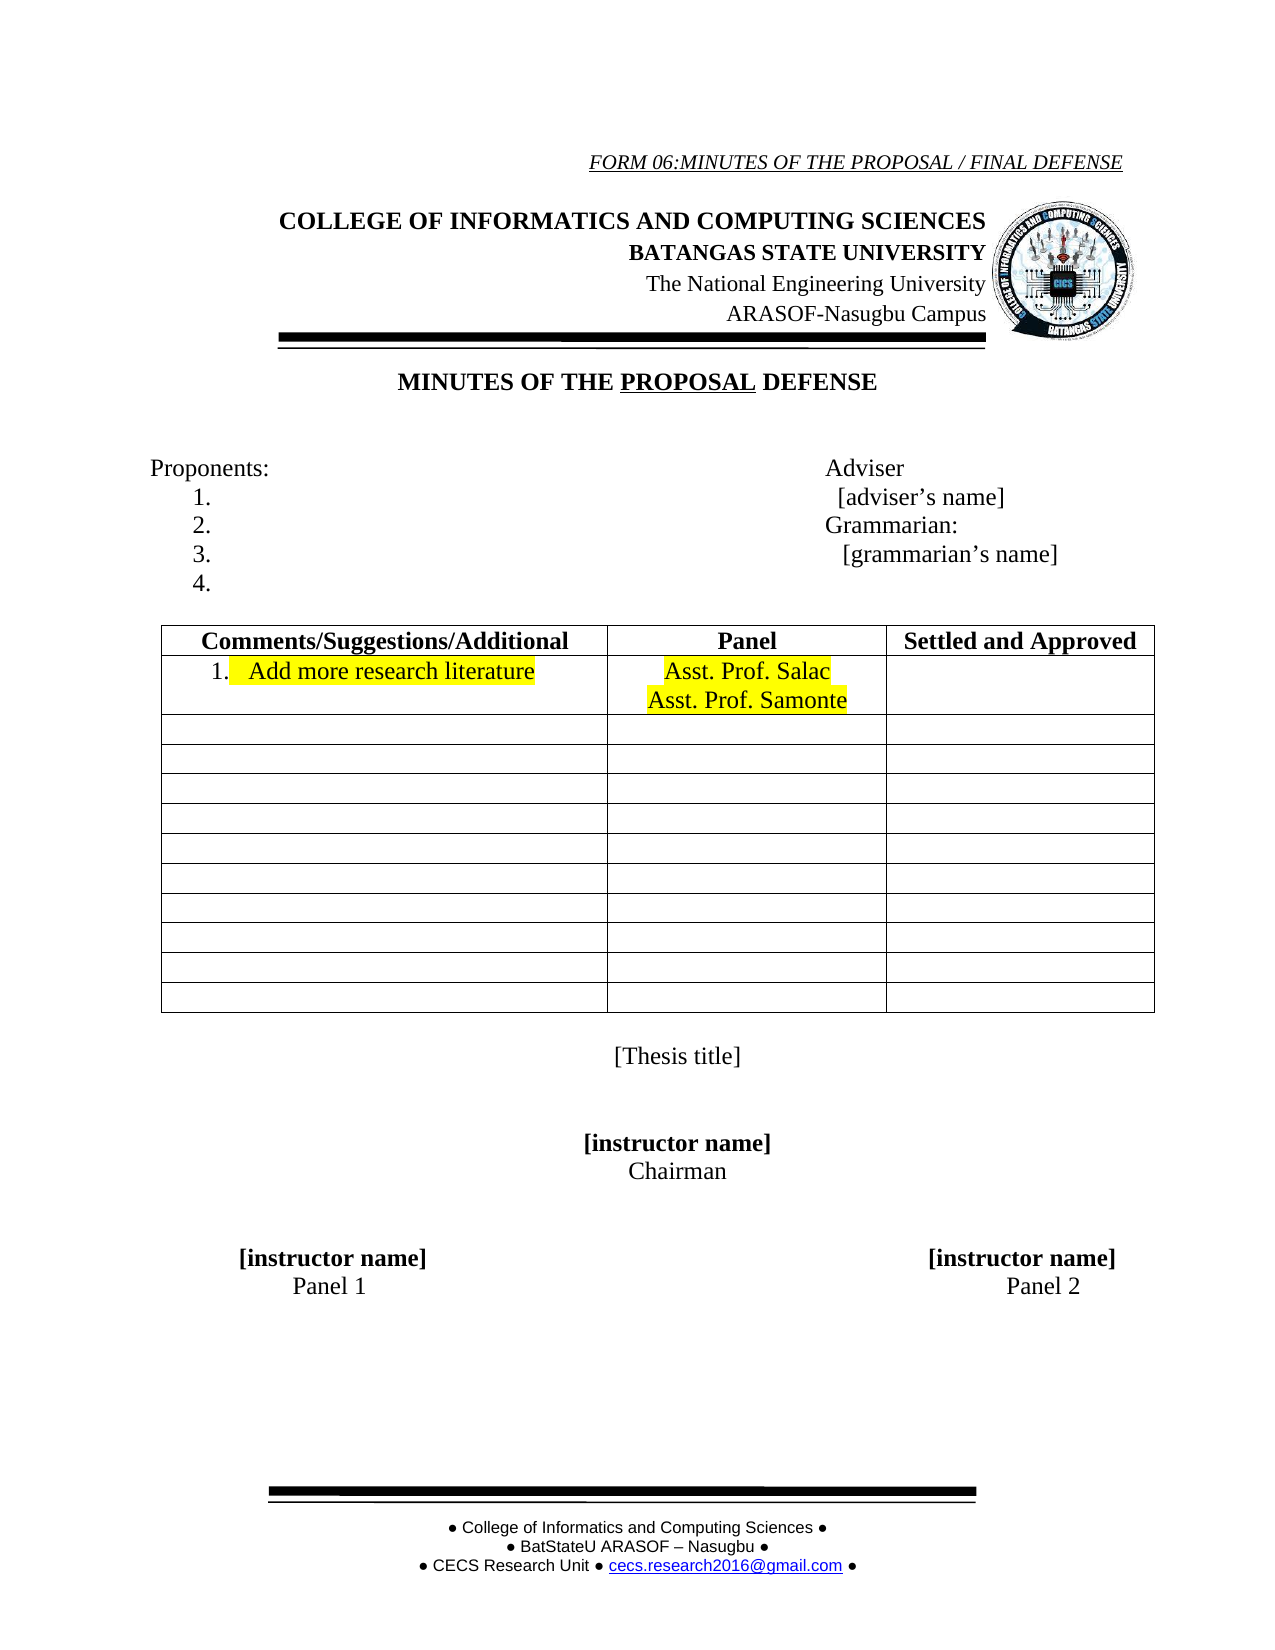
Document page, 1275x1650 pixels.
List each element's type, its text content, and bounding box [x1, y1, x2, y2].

text [instructor name] [230, 1128, 1125, 1156]
text [Thesis title] [230, 1041, 1125, 1070]
table_header Panel [608, 626, 886, 655]
table_cell [162, 834, 607, 863]
text [instructor name] [instructor name] [230, 1243, 1125, 1271]
table_cell [162, 894, 607, 922]
table_cell Add more research literature [162, 656, 607, 714]
table_cell [162, 983, 607, 1012]
table_cell [887, 715, 1154, 743]
table_cell [608, 894, 886, 922]
table_cell [608, 745, 886, 773]
table_cell [162, 804, 607, 833]
table_cell [887, 834, 1154, 863]
table_cell [162, 923, 607, 952]
table_cell [608, 715, 886, 743]
table_cell [608, 804, 886, 833]
table_cell [887, 804, 1154, 833]
text FORM 06:MINUTES OF THE PROPOSAL / FINAL DEFENSE [150, 150, 1125, 174]
table_cell [608, 864, 886, 892]
list Grammarian: [192, 510, 1125, 539]
table_cell Asst. Prof. Salac Asst. Prof. Samonte [608, 656, 664, 714]
picture [980, 190, 1143, 353]
list [adviser’s name] [192, 482, 1125, 510]
list [grammarian’s name] [192, 539, 1125, 568]
table_cell Asst. Prof. Salac Asst. Prof. Samonte [831, 656, 886, 714]
table_cell [887, 864, 1154, 892]
table_header Settled and Approved [887, 626, 1154, 655]
table_cell [162, 745, 607, 773]
text Proponents: Adviser [150, 453, 1125, 482]
table_header Comments/Suggestions/Additional [162, 626, 607, 655]
table_cell [162, 864, 607, 892]
table_cell [608, 834, 886, 863]
text MINUTES OF THE PROPOSAL DEFENSE [150, 367, 1125, 395]
table_cell [887, 953, 1154, 982]
text Chairman [230, 1156, 1125, 1185]
table_cell [608, 923, 886, 952]
table_cell [887, 745, 1154, 773]
table_cell [162, 953, 607, 982]
table_cell [887, 774, 1154, 803]
table_cell [887, 983, 1154, 1012]
table_cell [887, 923, 1154, 952]
table_cell [162, 774, 607, 803]
table_cell [608, 953, 886, 982]
table_cell [887, 656, 1154, 714]
table_cell [887, 894, 1154, 922]
table_cell [608, 774, 886, 803]
table_cell [608, 983, 886, 1012]
text Panel 1 Panel 2 [230, 1271, 1125, 1358]
table_cell [162, 715, 607, 743]
